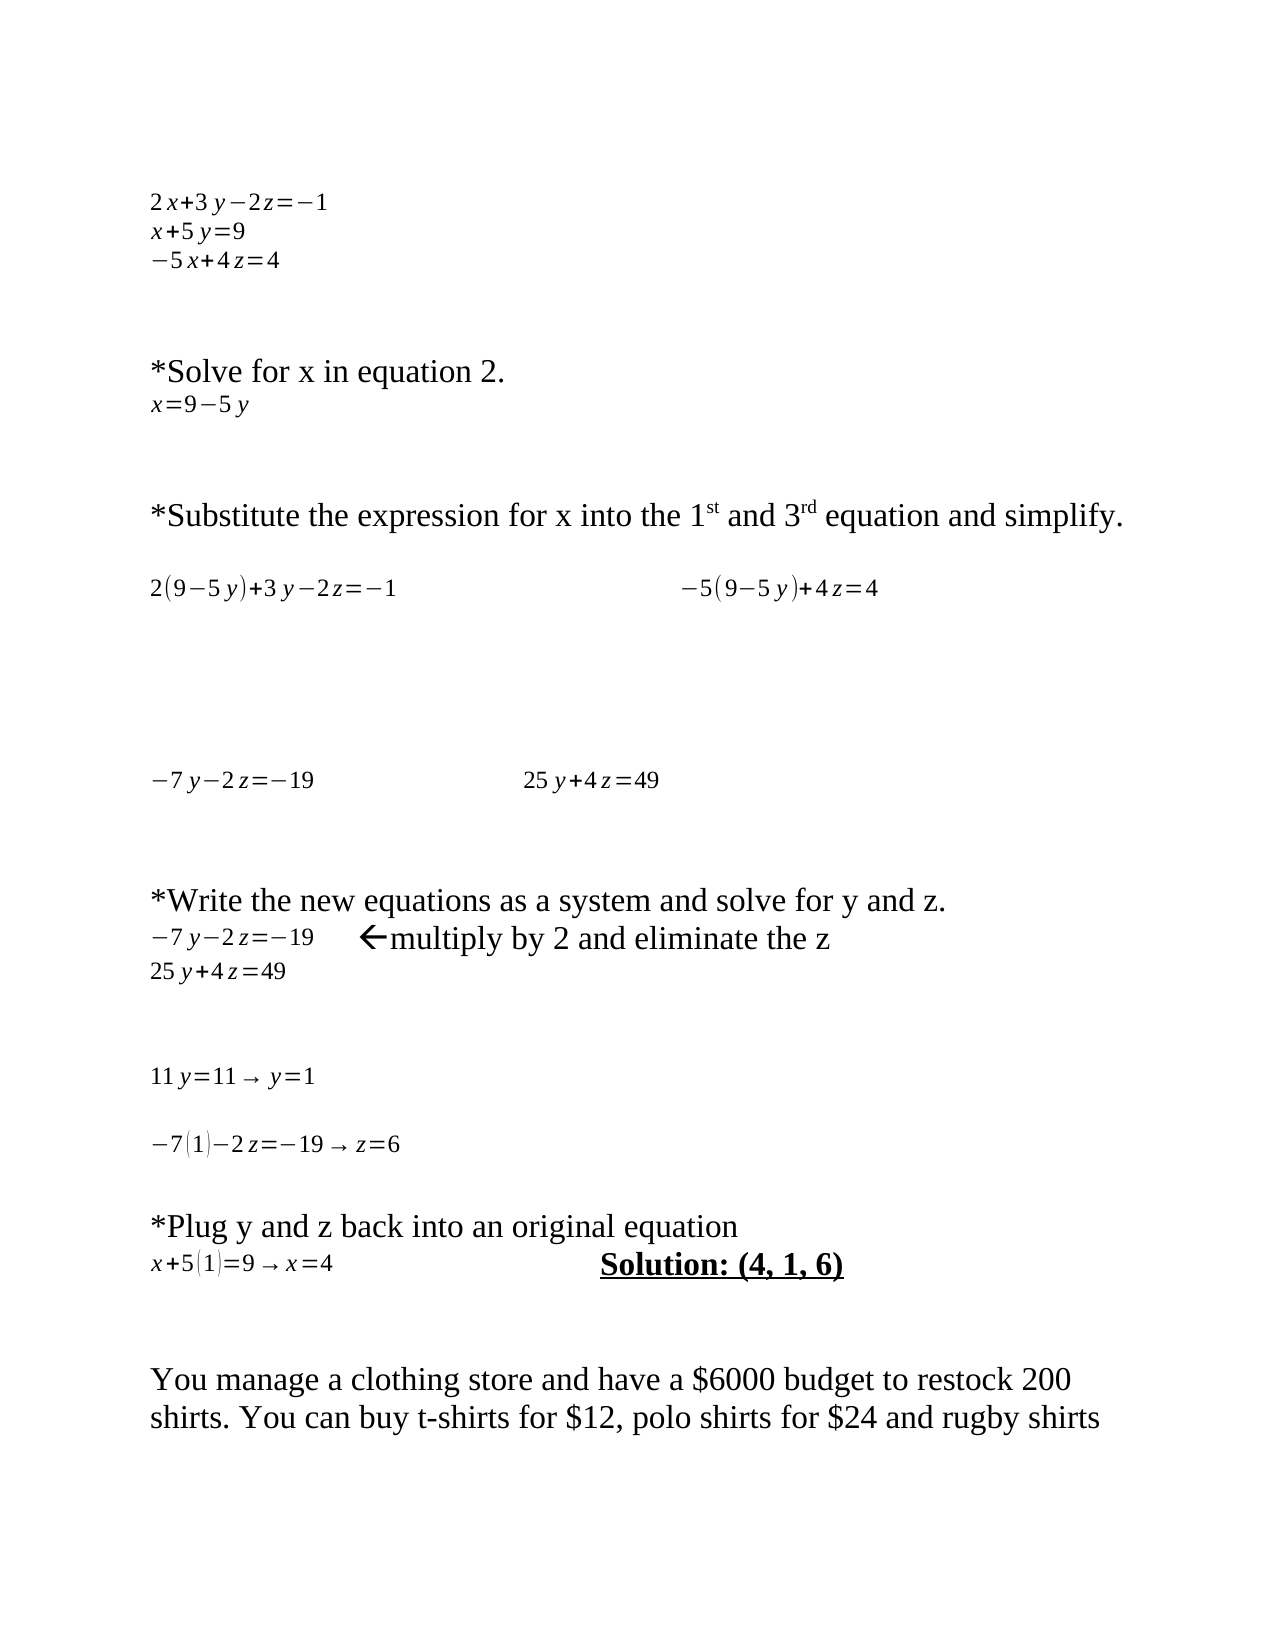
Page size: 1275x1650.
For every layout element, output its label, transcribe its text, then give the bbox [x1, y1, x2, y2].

text *Write the new equations as a system and solve for y and z. [150, 880, 1125, 918]
text Solution: (4, 1, 6) [150, 1244, 1125, 1282]
text *Substitute the expression for x into the 1st and 3rd equation and simplify. [150, 495, 1125, 533]
text *Solve for x in equation 2. [150, 351, 1125, 389]
text multiply by 2 and eliminate the z [150, 918, 1125, 957]
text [150, 1359, 1125, 1436]
text *Plug y and z back into an original equation [150, 1206, 1125, 1244]
